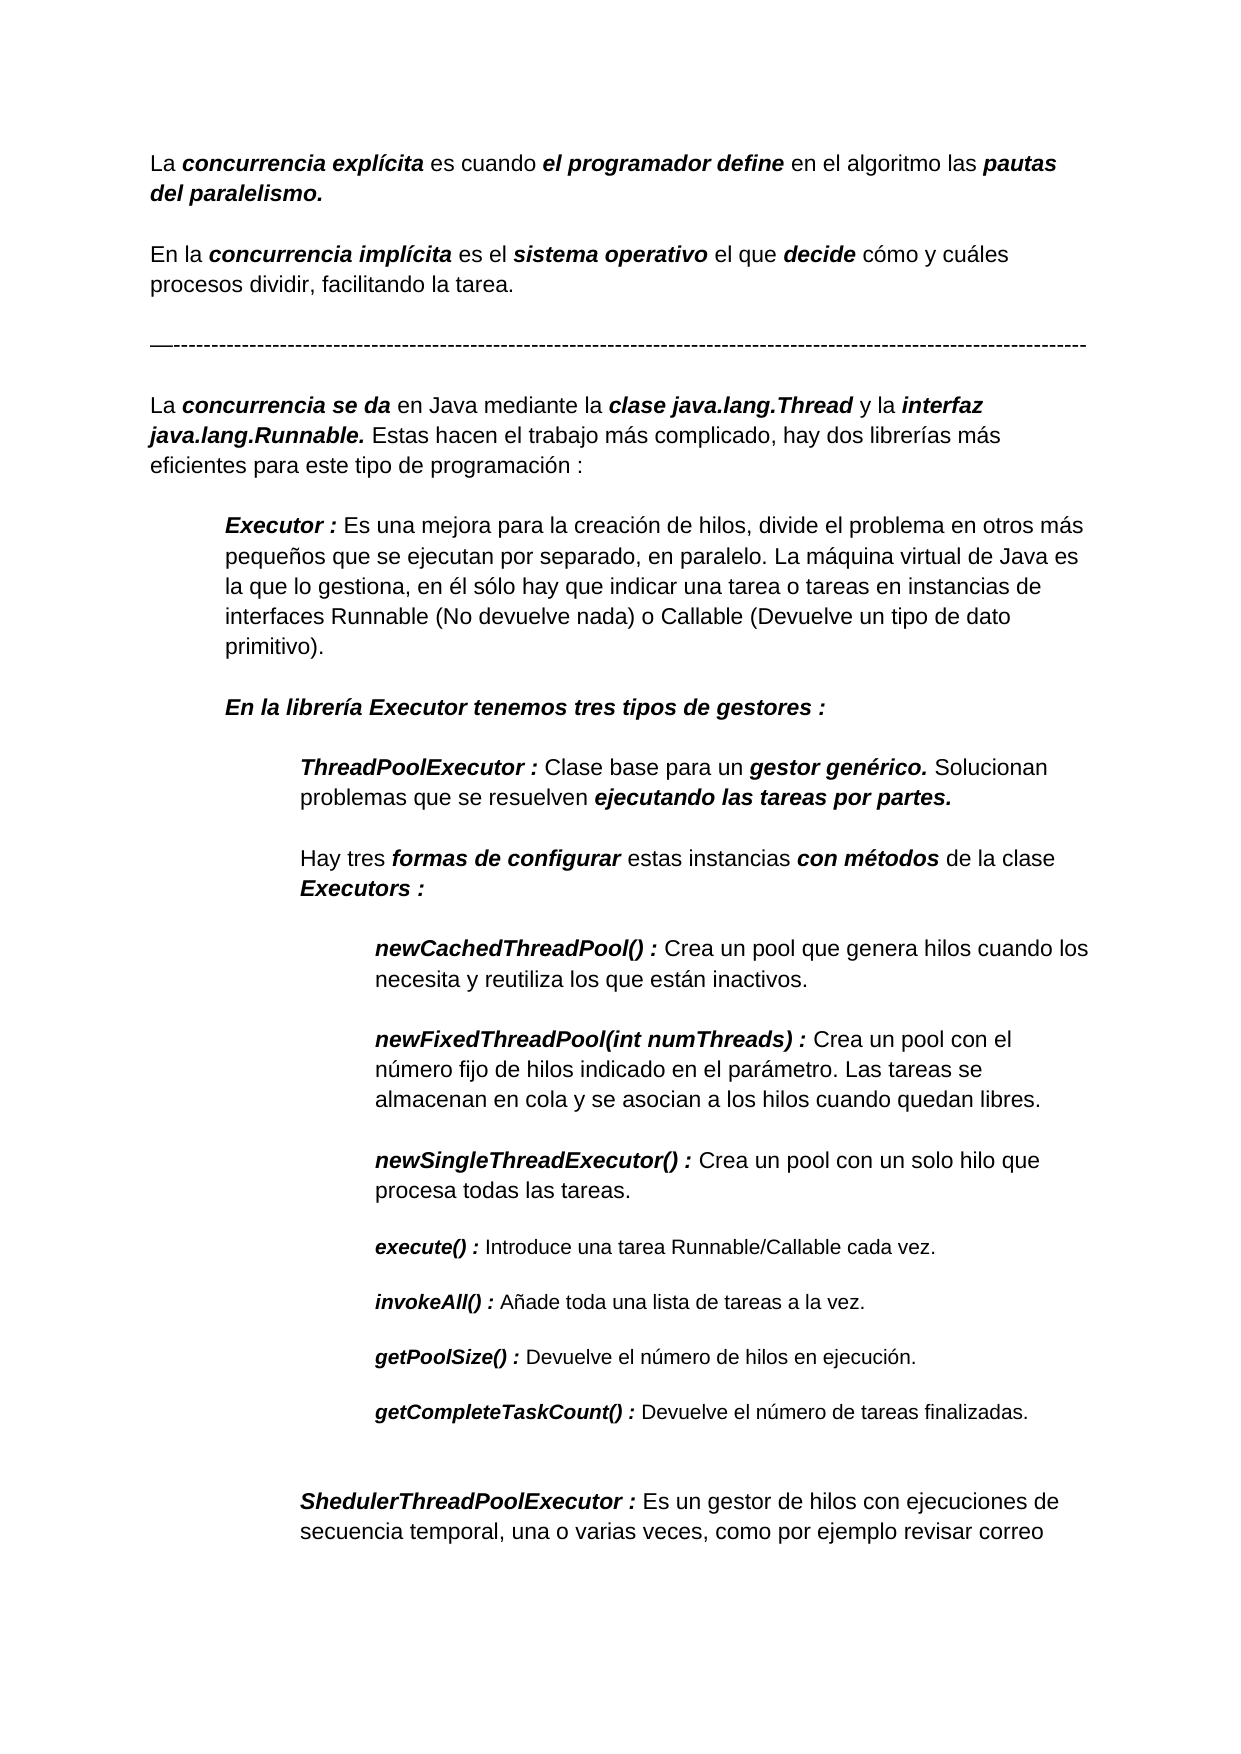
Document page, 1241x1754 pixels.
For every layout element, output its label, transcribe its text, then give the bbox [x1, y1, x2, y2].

text Hay tres formas de configurar estas instancias con métodos de la clase Executors : [300, 845, 1090, 901]
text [300, 1488, 1090, 1544]
text getCompleteTaskCount() : Devuelve el número de tareas finalizadas. [375, 1400, 1090, 1424]
text Executor : Es una mejora para la creación de hilos, divide el problema en otros más pequeños que se ejecutan por separado, en paralelo. La máquina virtual de Java es la que lo gestiona, en él sólo hay que indicar una tarea o tareas en instancias de interfaces Runnable (No devuelve nada) o Callable (Devuelve un tipo de dato primitivo). [225, 512, 1090, 660]
text newFixedThreadPool(int numThreads) : Crea un pool con el número fijo de hilos indicado en el parámetro. Las tareas se almacenan en cola y se asocian a los hilos cuando quedan libres. [375, 1026, 1090, 1113]
text En la librería Executor tenemos tres tipos de gestores : [150, 694, 1090, 720]
text ThreadPoolExecutor : Clase base para un gestor genérico. Solucionan problemas que se resuelven ejecutando las tareas por partes. [300, 754, 1090, 811]
text newCachedThreadPool() : Crea un pool que genera hilos cuando los necesita y reutiliza los que están inactivos. [375, 935, 1090, 992]
text getPoolSize() : Devuelve el número de hilos en ejecución. [375, 1345, 1090, 1369]
text newSingleThreadExecutor() : Crea un pool con un solo hilo que procesa todas las tareas. [375, 1147, 1090, 1203]
text —------------------------------------------------------------------------------------------------------------------------ [150, 331, 1090, 358]
text La concurrencia se da en Java mediante la clase java.lang.Thread y la interfaz java.lang.Runnable. Estas hacen el trabajo más complicado, hay dos librerías más eficientes para este tipo de programación : [150, 392, 1090, 478]
text execute() : Introduce una tarea Runnable/Callable cada vez. [375, 1235, 1090, 1259]
text invokeAll() : Añade toda una lista de tareas a la vez. [375, 1290, 1090, 1314]
text La concurrencia explícita es cuando el programador define en el algoritmo las pautas del paralelismo. [150, 150, 1090, 207]
text En la concurrencia implícita es el sistema operativo el que decide cómo y cuáles procesos dividir, facilitando la tarea. [150, 241, 1090, 297]
